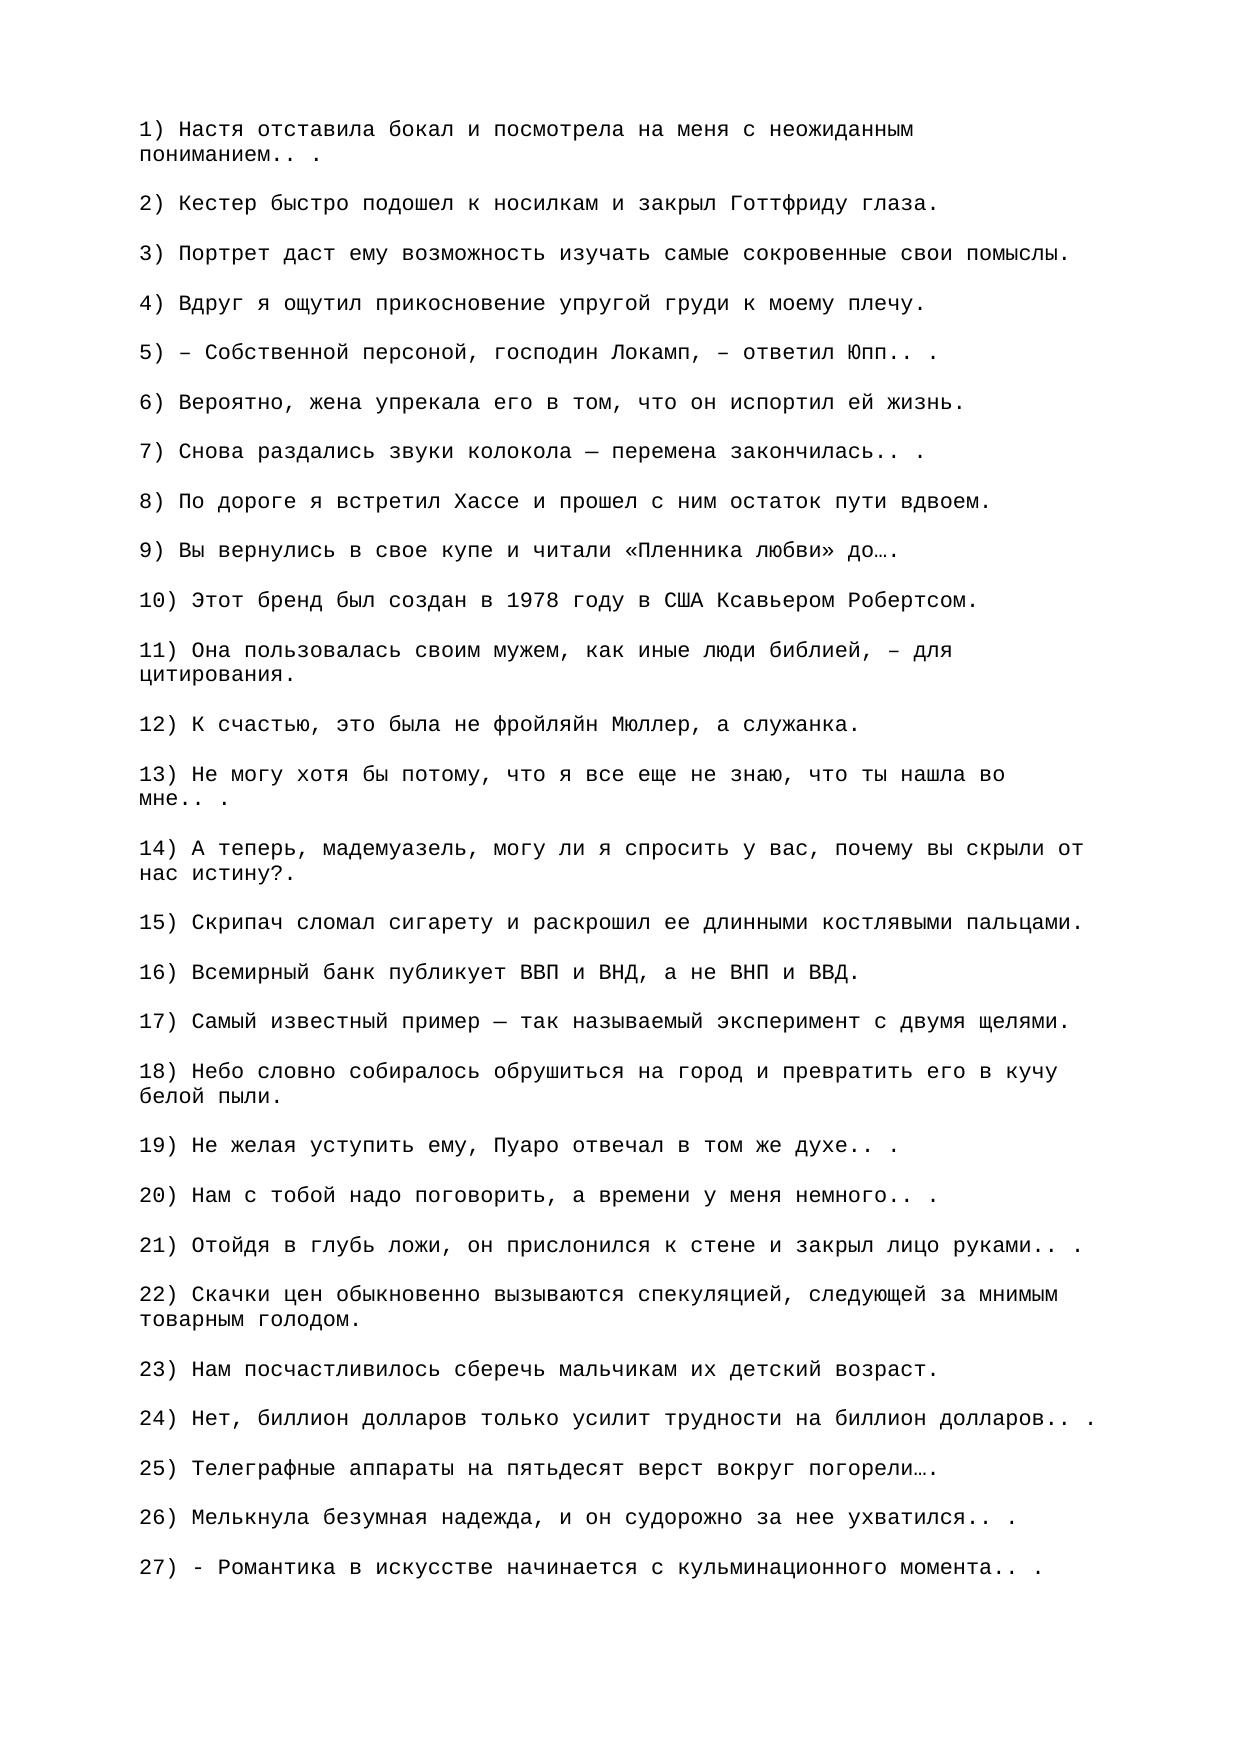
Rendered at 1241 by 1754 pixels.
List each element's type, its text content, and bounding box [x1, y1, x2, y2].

text 25) Телеграфные аппараты на пятьдесят верст вокруг погорели…. [139, 1457, 1101, 1482]
text 16) Всемирный банк публикует ВВП и ВНД, а не ВНП и ВВД. [139, 961, 1101, 986]
text 6) Вероятно, жена упрекала его в том, что он испортил ей жизнь. [139, 391, 1101, 416]
text 2) Кестер быстро подошел к носилкам и закрыл Готтфриду глаза. [139, 192, 1101, 217]
text 8) По дороге я встретил Хассе и прошел с ним остаток пути вдвоем. [139, 490, 1101, 515]
text 1) Настя отставила бокал и посмотрела на меня с неожиданным пониманием.. . [139, 118, 1101, 168]
text 23) Нам посчастливилось сберечь мальчикам их детский возраст. [139, 1358, 1101, 1382]
text 11) Она пользовалась своим мужем, как иные люди библией, – для цитирования. [139, 639, 1101, 688]
text 18) Небо словно собиралось обрушиться на город и превратить его в кучу белой пыли. [139, 1060, 1101, 1110]
text 4) Вдруг я ощутил прикосновение упругой груди к моему плечу. [139, 292, 1101, 316]
text 15) Скрипач сломал сигарету и раскрошил ее длинными костлявыми пальцами. [139, 911, 1101, 936]
text 22) Скачки цен обыкновенно вызываются спекуляцией, следующей за мнимым товарным голодом. [139, 1283, 1101, 1333]
text 19) Не желая уступить ему, Пуаро отвечал в том же духе.. . [139, 1134, 1101, 1159]
text 24) Нет, биллион долларов только усилит трудности на биллион долларов.. . [139, 1407, 1101, 1432]
text 3) Портрет даст ему возможность изучать самые сокровенные свои помыслы. [139, 242, 1101, 267]
text 14) А теперь, мадемуазель, могу ли я спросить у вас, почему вы скрыли от нас истину?. [139, 837, 1101, 887]
text 13) Не могу хотя бы потому, что я все еще не знаю, что ты нашла во мне.. . [139, 763, 1101, 812]
text 27) - Романтика в искусстве начинается с кульминационного момента.. . [139, 1556, 1101, 1581]
text 26) Мелькнула безумная надежда, и он судорожно за нее ухватился.. . [139, 1506, 1101, 1531]
text 7) Снова раздались звуки колокола — перемена закончилась.. . [139, 440, 1101, 465]
text 9) Вы вернулись в свое купе и читали «Пленника любви» до…. [139, 539, 1101, 564]
text 20) Нам с тобой надо поговорить, а времени у меня немного.. . [139, 1184, 1101, 1209]
text 10) Этот бренд был создан в 1978 году в США Ксавьером Робертсом. [139, 589, 1101, 614]
text 17) Самый известный пример — так называемый эксперимент с двумя щелями. [139, 1011, 1101, 1035]
text 21) Отойдя в глубь ложи, он прислонился к стене и закрыл лицо руками.. . [139, 1234, 1101, 1258]
text 12) К счастью, это была не фройляйн Мюллер, а служанка. [139, 713, 1101, 738]
text 5) – Собственной персоной, господин Локамп, – ответил Юпп.. . [139, 341, 1101, 366]
